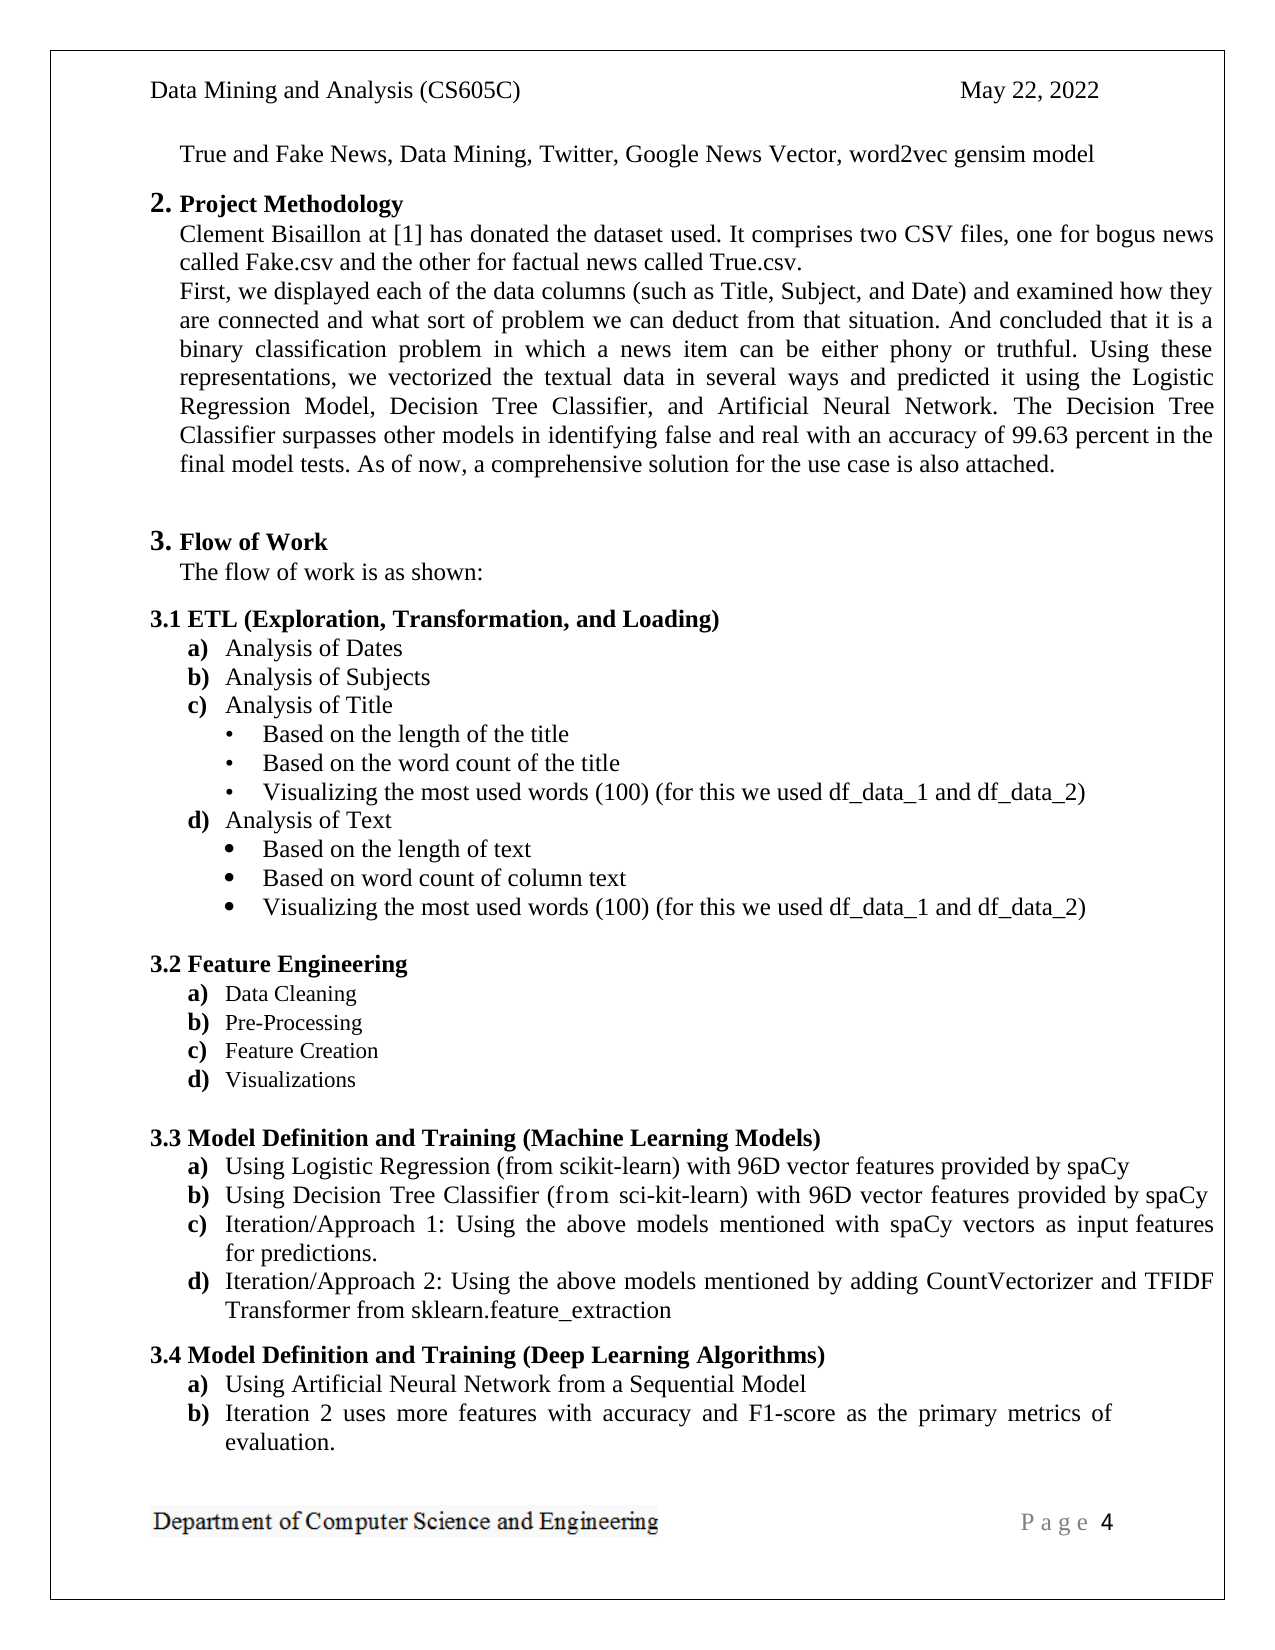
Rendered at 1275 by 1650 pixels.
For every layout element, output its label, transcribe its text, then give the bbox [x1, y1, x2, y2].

list Analysis of Dates [187, 633, 1214, 662]
picture [150, 1505, 658, 1537]
list Using Artificial Neural Network from a Sequential Model [187, 1369, 1214, 1398]
list Visualizing the most used words (100) (for this we used df_data_1 and df_data_2) [225, 892, 1214, 920]
text First, we displayed each of the data columns (such as Title, Subject, and Date) and examined how they are connected and what sort of problem we can deduct from that situation. And concluded that it is a binary classification problem in which a news item can be either phony or truthful. Using these representations, we vectorized the textual data in several ways and predicted it using the Logistic Regression Model, Decision Tree Classifier, and Artificial Neural Network. The Decision Tree Classifier surpasses other models in identifying false and real with an accuracy of 99.63 percent in the final model tests. As of now, a comprehensive solution for the use case is also attached. [179, 276, 1214, 477]
list Based on the length of text [225, 834, 1214, 863]
list Using Decision Tree Classifier (from sci-kit-learn) with 96D vector features provided by spaCy [187, 1180, 1214, 1209]
subtitle Feature Engineering [150, 949, 1214, 978]
list Using Logistic Regression (from scikit-learn) with 96D vector features provided by spaCy [187, 1151, 1214, 1180]
subtitle Project Methodology [150, 185, 1214, 219]
text Clement Bisaillon at [1] has donated the dataset used. It comprises two CSV files, one for bogus news called Fake.csv and the other for factual news called True.csv. [179, 219, 1214, 276]
subtitle Model Definition and Training (Machine Learning Models) [150, 1123, 1214, 1151]
text The flow of work is as shown: [179, 557, 1214, 585]
list Iteration/Approach 2: Using the above models mentioned by adding CountVectorizer and TFIDF Transformer from sklearn.feature_extraction [187, 1266, 1214, 1324]
text True and Fake News, Data Mining, Twitter, Google News Vector, word2vec gensim model [179, 139, 1214, 168]
list Based on the word count of the title [225, 748, 1214, 777]
list Data Cleaning [187, 978, 1214, 1007]
subtitle ETL (Exploration, Transformation, and Loading) [150, 604, 1214, 633]
list Based on the length of the title [225, 719, 1214, 748]
list Visualizing the most used words (100) (for this we used df_data_1 and df_data_2) [225, 777, 1214, 805]
list Analysis of Subjects [187, 662, 1214, 690]
list Feature Creation [187, 1035, 1214, 1064]
list Iteration/Approach 1: Using the above models mentioned with spaCy vectors as input features for predictions. [187, 1209, 1214, 1266]
list Analysis of Text [187, 805, 1214, 834]
list Iteration 2 uses more features with accuracy and F1-score as the primary metrics of evaluation. [187, 1398, 1214, 1456]
list Based on word count of column text [225, 863, 1214, 892]
subtitle Model Definition and Training (Deep Learning Algorithms) [150, 1341, 1214, 1369]
list Pre-Processing [187, 1007, 1214, 1035]
list Visualizations [187, 1064, 1214, 1093]
list Analysis of Title [187, 690, 1214, 719]
subtitle Flow of Work [150, 523, 1214, 557]
